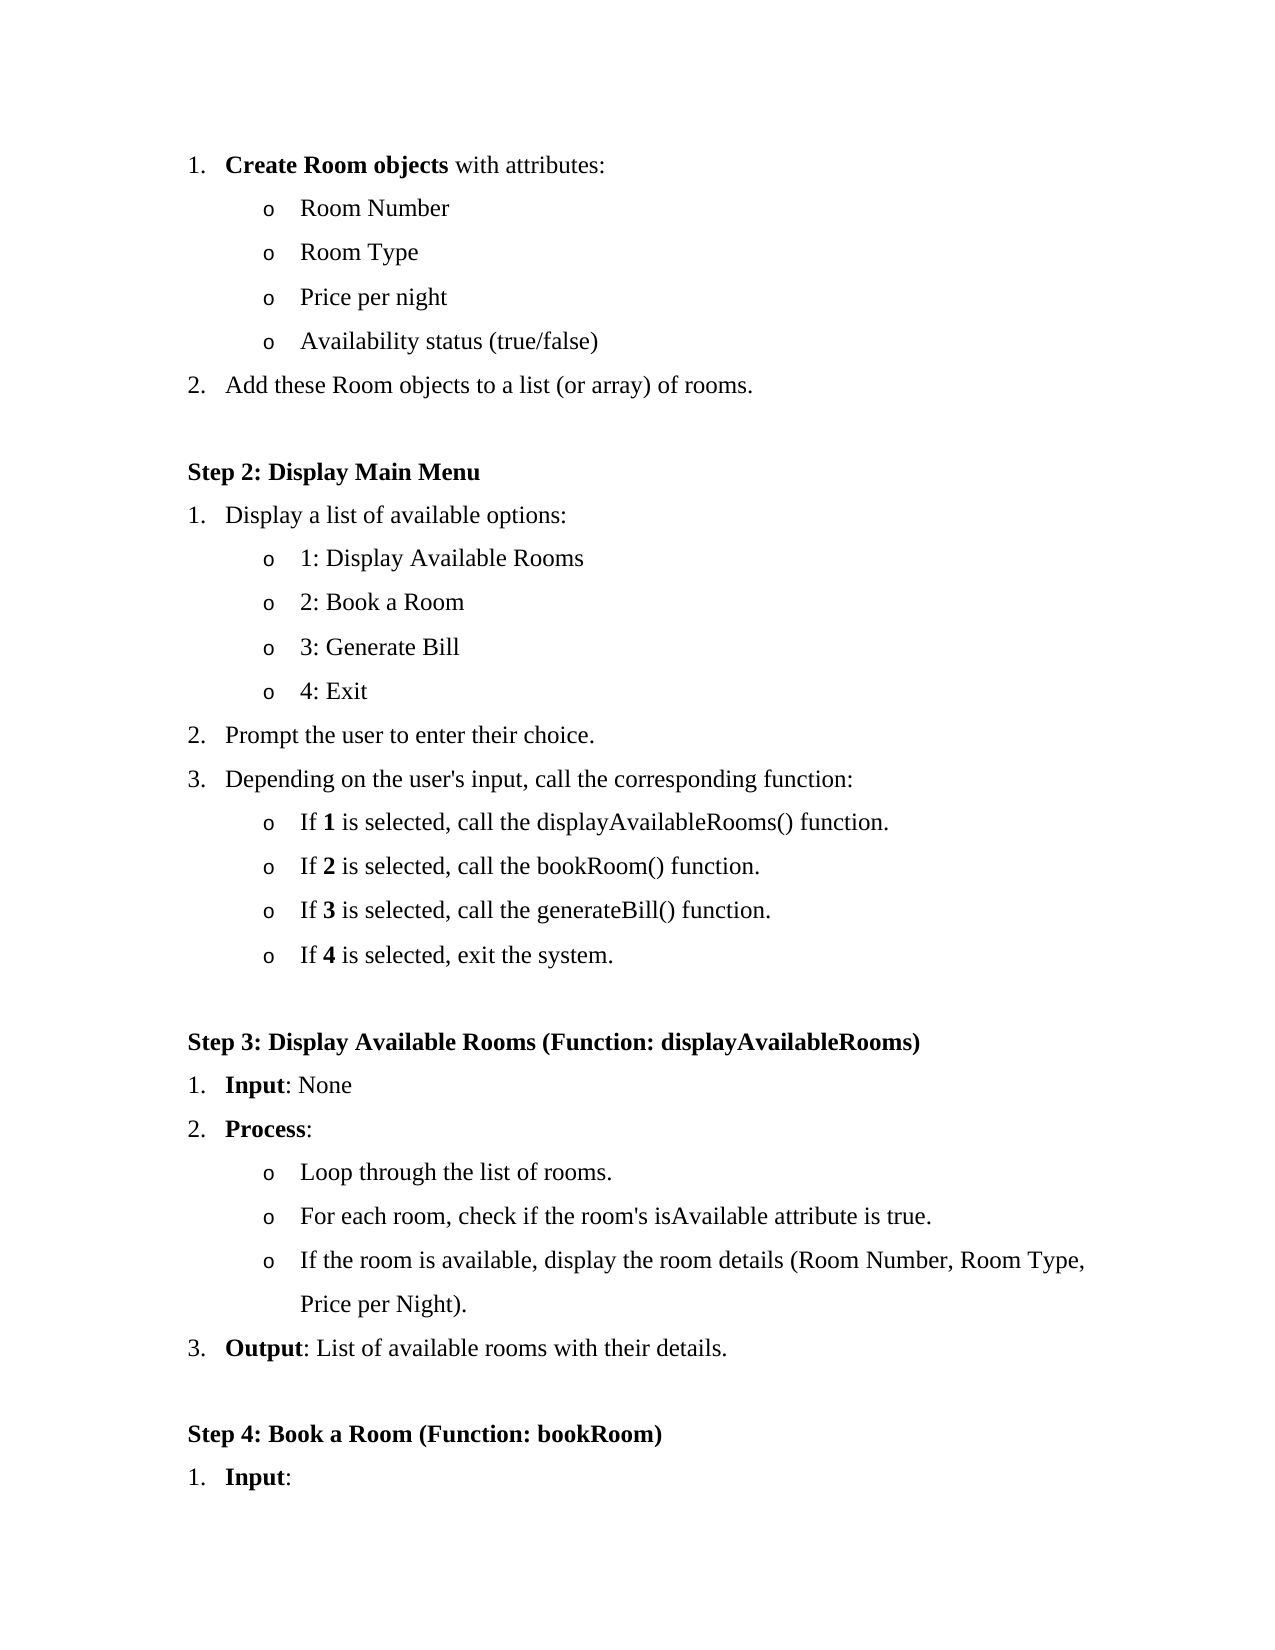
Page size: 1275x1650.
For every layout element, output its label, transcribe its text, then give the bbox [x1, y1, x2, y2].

list For each room, check if the room's isAvailable attribute is true. [262, 1201, 1125, 1231]
list Depending on the user's input, call the corresponding function: [187, 764, 1125, 792]
list Availability status (true/false) [262, 326, 1125, 356]
list Room Number [262, 193, 1125, 223]
list 1: Display Available Rooms [262, 543, 1125, 573]
list 3: Generate Bill [262, 632, 1125, 661]
list Create Room objects with attributes: [187, 150, 1125, 179]
text Step 2: Display Main Menu [187, 457, 1125, 486]
list Add these Room objects to a list (or array) of rooms. [187, 371, 1125, 399]
list Room Type [262, 237, 1125, 267]
list 4: Exit [262, 676, 1125, 706]
list If 4 is selected, exit the system. [262, 940, 1125, 969]
list Input: None [187, 1071, 1125, 1099]
list Input: [187, 1462, 1125, 1491]
list Prompt the user to enter their choice. [187, 721, 1125, 749]
list If 3 is selected, call the generateBill() function. [262, 896, 1125, 925]
list 2: Book a Room [262, 587, 1125, 617]
list Display a list of available options: [187, 500, 1125, 529]
list Output: List of available rooms with their details. [187, 1333, 1125, 1361]
list If the room is available, display the room details (Room Number, Room Type, Price per Night). [262, 1246, 1125, 1318]
list If 1 is selected, call the displayAvailableRooms() function. [262, 807, 1125, 836]
text Step 3: Display Available Rooms (Function: displayAvailableRooms) [187, 1027, 1125, 1056]
list Price per night [262, 282, 1125, 311]
list Process: [187, 1114, 1125, 1142]
text Step 4: Book a Room (Function: bookRoom) [187, 1419, 1125, 1448]
list If 2 is selected, call the bookRoom() function. [262, 851, 1125, 881]
list Loop through the list of rooms. [262, 1157, 1125, 1186]
